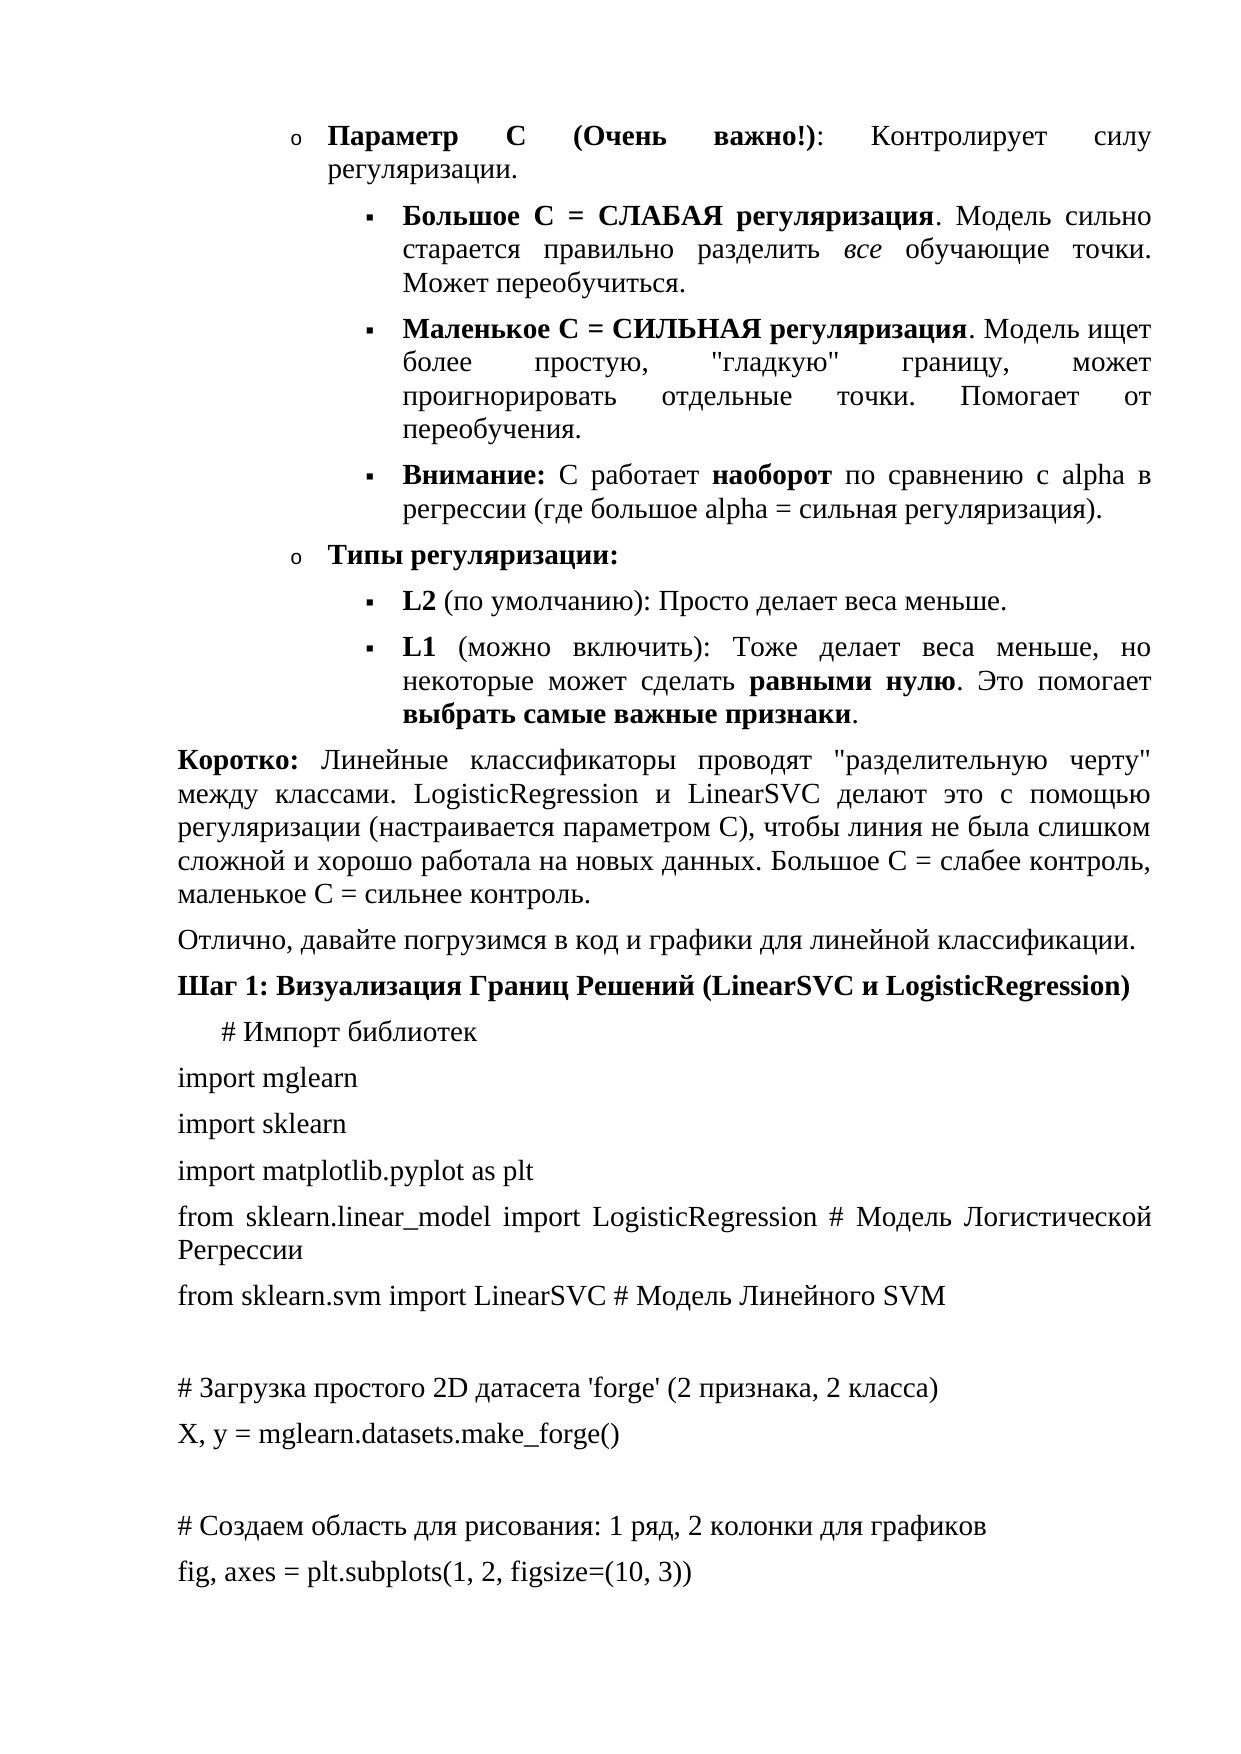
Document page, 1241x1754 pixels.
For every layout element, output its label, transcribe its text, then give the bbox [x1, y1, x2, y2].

list L1 (можно включить): Тоже делает веса меньше, но некоторые может сделать равными нулю. Это помогает выбрать самые важные признаки. [365, 629, 1152, 730]
text import mglearn [177, 1061, 1152, 1094]
text from sklearn.linear_model import LogisticRegression # Модель Логистической Регрессии [177, 1199, 1152, 1266]
list Маленькое C = СИЛЬНАЯ регуляризация. Модель ищет более простую, "гладкую" границу, может проигнорировать отдельные точки. Помогает от переобучения. [365, 311, 1152, 445]
text # Загрузка простого 2D датасета 'forge' (2 признака, 2 класса) [177, 1370, 1152, 1404]
text from sklearn.svm import LinearSVC # Модель Линейного SVM [177, 1278, 1152, 1312]
list Параметр C (Очень важно!): Контролирует силу регуляризации. [290, 118, 1152, 185]
text import sklearn [177, 1107, 1152, 1140]
text Шаг 1: Визуализация Границ Решений (LinearSVC и LogisticRegression) [177, 968, 1152, 1002]
text # Импорт библиотек [177, 1014, 1152, 1048]
text fig, axes = plt.subplots(1, 2, figsize=(10, 3)) [177, 1554, 1152, 1588]
list Большое C = СЛАБАЯ регуляризация. Модель сильно старается правильно разделить все обучающие точки. Может переобучиться. [365, 198, 1152, 298]
list Внимание: C работает наоборот по сравнению с alpha в регрессии (где большое alpha = сильная регуляризация). [365, 457, 1152, 524]
text X, y = mglearn.datasets.make_forge() [177, 1416, 1152, 1450]
text import matplotlib.pyplot as plt [177, 1153, 1152, 1186]
text # Создаем область для рисования: 1 ряд, 2 колонки для графиков [177, 1508, 1152, 1542]
text Отлично, давайте погрузимся в код и графики для линейной классификации. [177, 922, 1152, 956]
text Коротко: Линейные классификаторы проводят "разделительную черту" между классами. LogisticRegression и LinearSVC делают это с помощью регуляризации (настраивается параметром C), чтобы линия не была слишком сложной и хорошо работала на новых данных. Большое C = слабее контроль, маленькое C = сильнее контроль. [177, 742, 1152, 910]
list Типы регуляризации: [290, 537, 1152, 571]
list L2 (по умолчанию): Просто делает веса меньше. [365, 583, 1152, 617]
